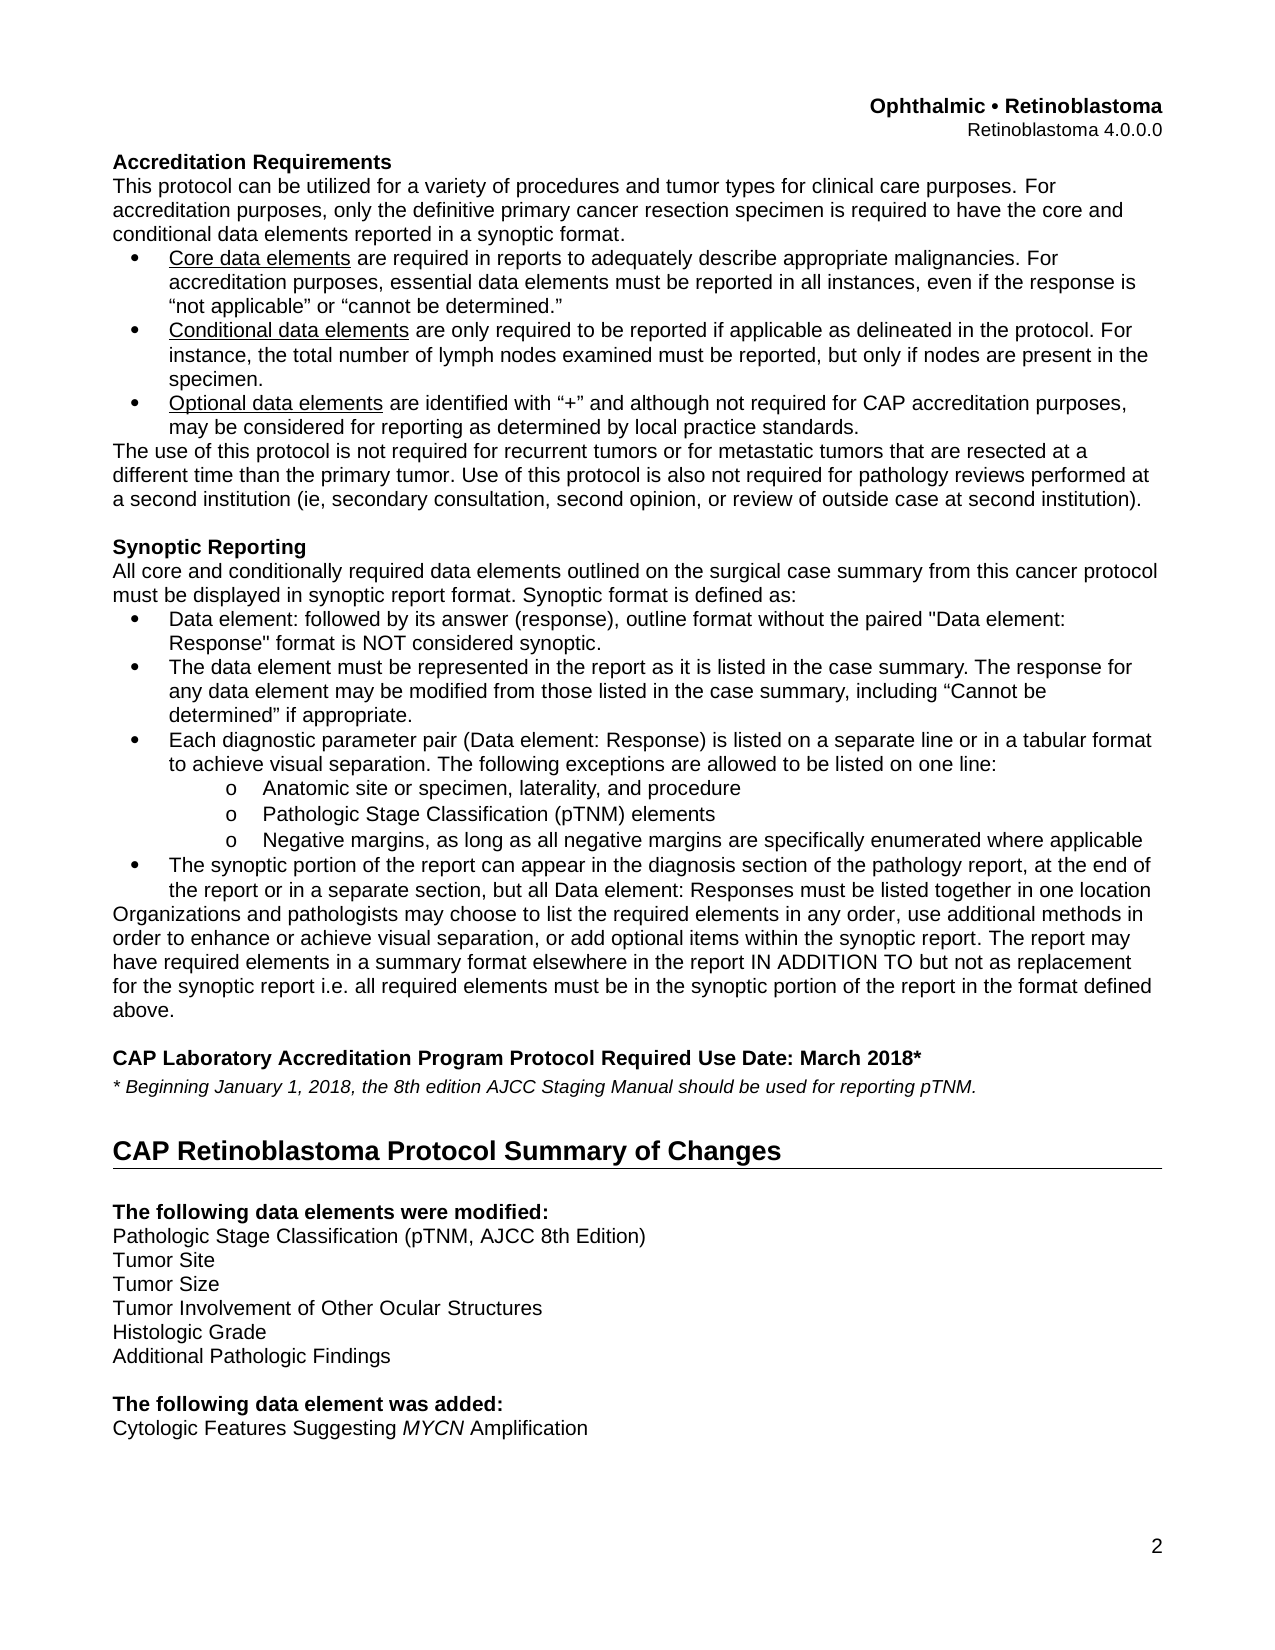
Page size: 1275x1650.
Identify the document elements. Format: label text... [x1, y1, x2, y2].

text Tumor Involvement of Other Ocular Structures [112, 1296, 1162, 1320]
text Tumor Site [112, 1248, 1162, 1272]
text Organizations and pathologists may choose to list the required elements in any order, use additional methods in order to enhance or achieve visual separation, or add optional items within the synoptic report. The report may have required elements in a summary format elsewhere in the report IN ADDITION TO but not as replacement for the synoptic report i.e. all required elements must be in the synoptic portion of the report in the format defined above. [112, 902, 1162, 1022]
text Pathologic Stage Classification (pTNM, AJCC 8th Edition) [112, 1224, 1162, 1248]
text Additional Pathologic Findings [112, 1344, 1162, 1368]
text Cytologic Features Suggesting MYCN Amplification [112, 1416, 1162, 1440]
table_header CAP Laboratory Accreditation Program Protocol Required Use Date: March 2018* [101, 1046, 1116, 1070]
list The data element must be represented in the report as it is listed in the case summary. The response for any data element may be modified from those listed in the case summary, including “Cannot be determined” if appropriate. [131, 655, 1162, 727]
text CAP Retinoblastoma Protocol Summary of Changes [112, 1135, 1162, 1169]
list Pathologic Stage Classification (pTNM) elements [225, 802, 1162, 827]
list Conditional data elements are only required to be reported if applicable as delineated in the protocol. For instance, the total number of lymph nodes examined must be reported, but only if nodes are present in the specimen. [131, 318, 1162, 391]
text All core and conditionally required data elements outlined on the surgical case summary from this cancer protocol must be displayed in synoptic report format. Synoptic format is defined as: [112, 559, 1162, 607]
text The following data elements were modified: [112, 1199, 1162, 1224]
list Each diagnostic parameter pair (Data element: Response) is listed on a separate line or in a tabular format to achieve visual separation. The following exceptions are allowed to be listed on one line: [131, 727, 1162, 776]
text Accreditation Requirements [112, 150, 1162, 174]
list Optional data elements are identified with “+” and although not required for CAP accreditation purposes, may be considered for reporting as determined by local practice standards. [131, 391, 1162, 439]
list Negative margins, as long as all negative margins are specifically enumerated where applicable [225, 827, 1162, 853]
text Histologic Grade [112, 1320, 1162, 1344]
list Anatomic site or specimen, laterality, and procedure [225, 776, 1162, 802]
text Tumor Size [112, 1272, 1162, 1296]
table_cell * Beginning January 1, 2018, the 8th edition AJCC Staging Manual should be used for reporting pTNM. [101, 1070, 1116, 1098]
text The following data element was added: [112, 1392, 1162, 1416]
list Data element: followed by its answer (response), outline format without the paired "Data element: Response" format is NOT considered synoptic. [131, 607, 1162, 655]
text This protocol can be utilized for a variety of procedures and tumor types for clinical care purposes. For accreditation purposes, only the definitive primary cancer resection specimen is required to have the core and conditional data elements reported in a synoptic format. [112, 174, 1162, 246]
list Core data elements are required in reports to adequately describe appropriate malignancies. For accreditation purposes, essential data elements must be reported in all instances, even if the response is “not applicable” or “cannot be determined.” [131, 246, 1162, 318]
text Synoptic Reporting [112, 535, 1162, 559]
text The use of this protocol is not required for recurrent tumors or for metastatic tumors that are resected at a different time than the primary tumor. Use of this protocol is also not required for pathology reviews performed at a second institution (ie, secondary consultation, second opinion, or review of outside case at second institution). [112, 439, 1162, 511]
list The synoptic portion of the report can appear in the diagnosis section of the pathology report, at the end of the report or in a separate section, but all Data element: Responses must be listed together in one location [131, 853, 1162, 902]
